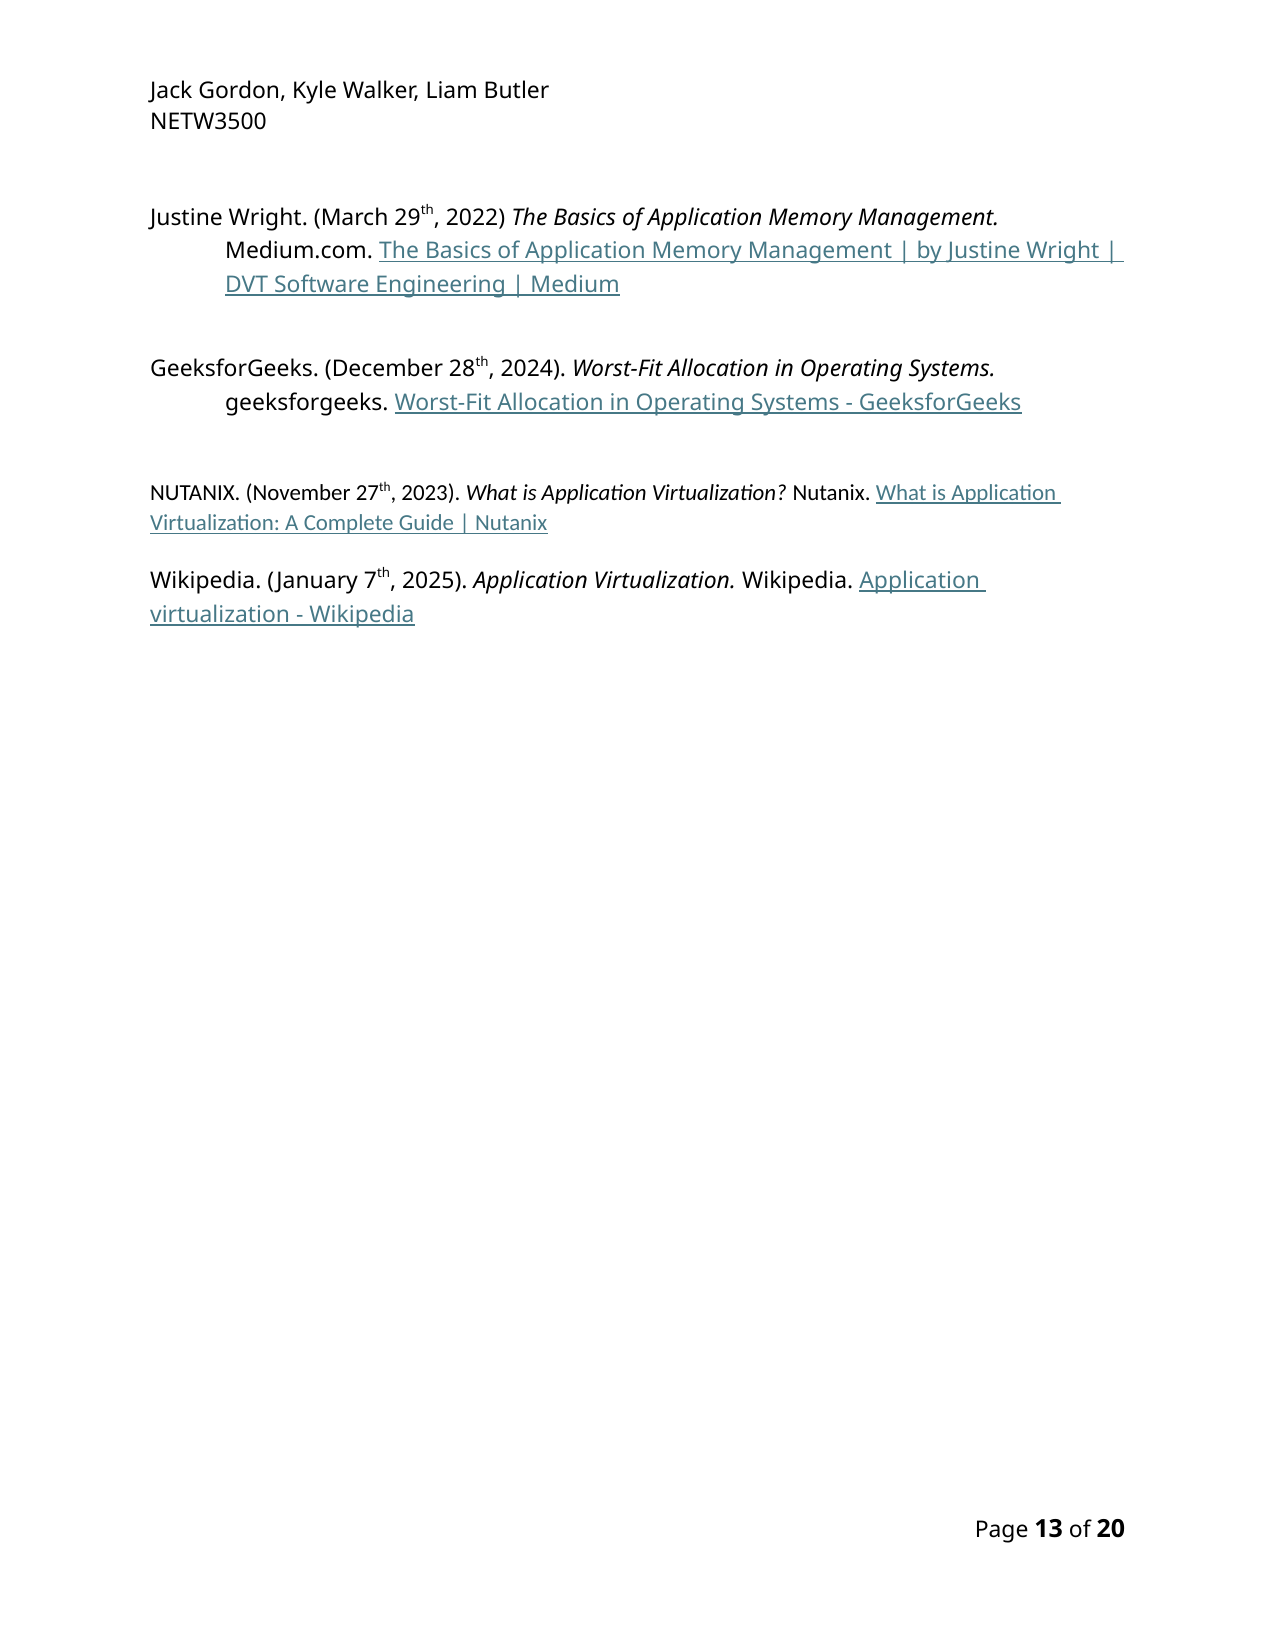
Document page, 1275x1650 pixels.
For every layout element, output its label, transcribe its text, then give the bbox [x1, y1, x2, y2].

text Wikipedia. (January 7th, 2025). Application Virtualization. Wikipedia. Application virtualization - Wikipedia [150, 564, 1125, 629]
text Justine Wright. (March 29th, 2022) The Basics of Application Memory Management. Medium.com. The Basics of Application Memory Management | by Justine Wright | DVT Software Engineering | Medium [150, 200, 1125, 299]
text GeeksforGeeks. (December 28th, 2024). Worst-Fit Allocation in Operating Systems. geeksforgeeks. Worst-Fit Allocation in Operating Systems - GeeksforGeeks [150, 352, 1125, 417]
text NUTANIX. (November 27th, 2023). What is Application Virtualization? Nutanix. What is Application Virtualization: A Complete Guide | Nutanix [150, 478, 1125, 537]
